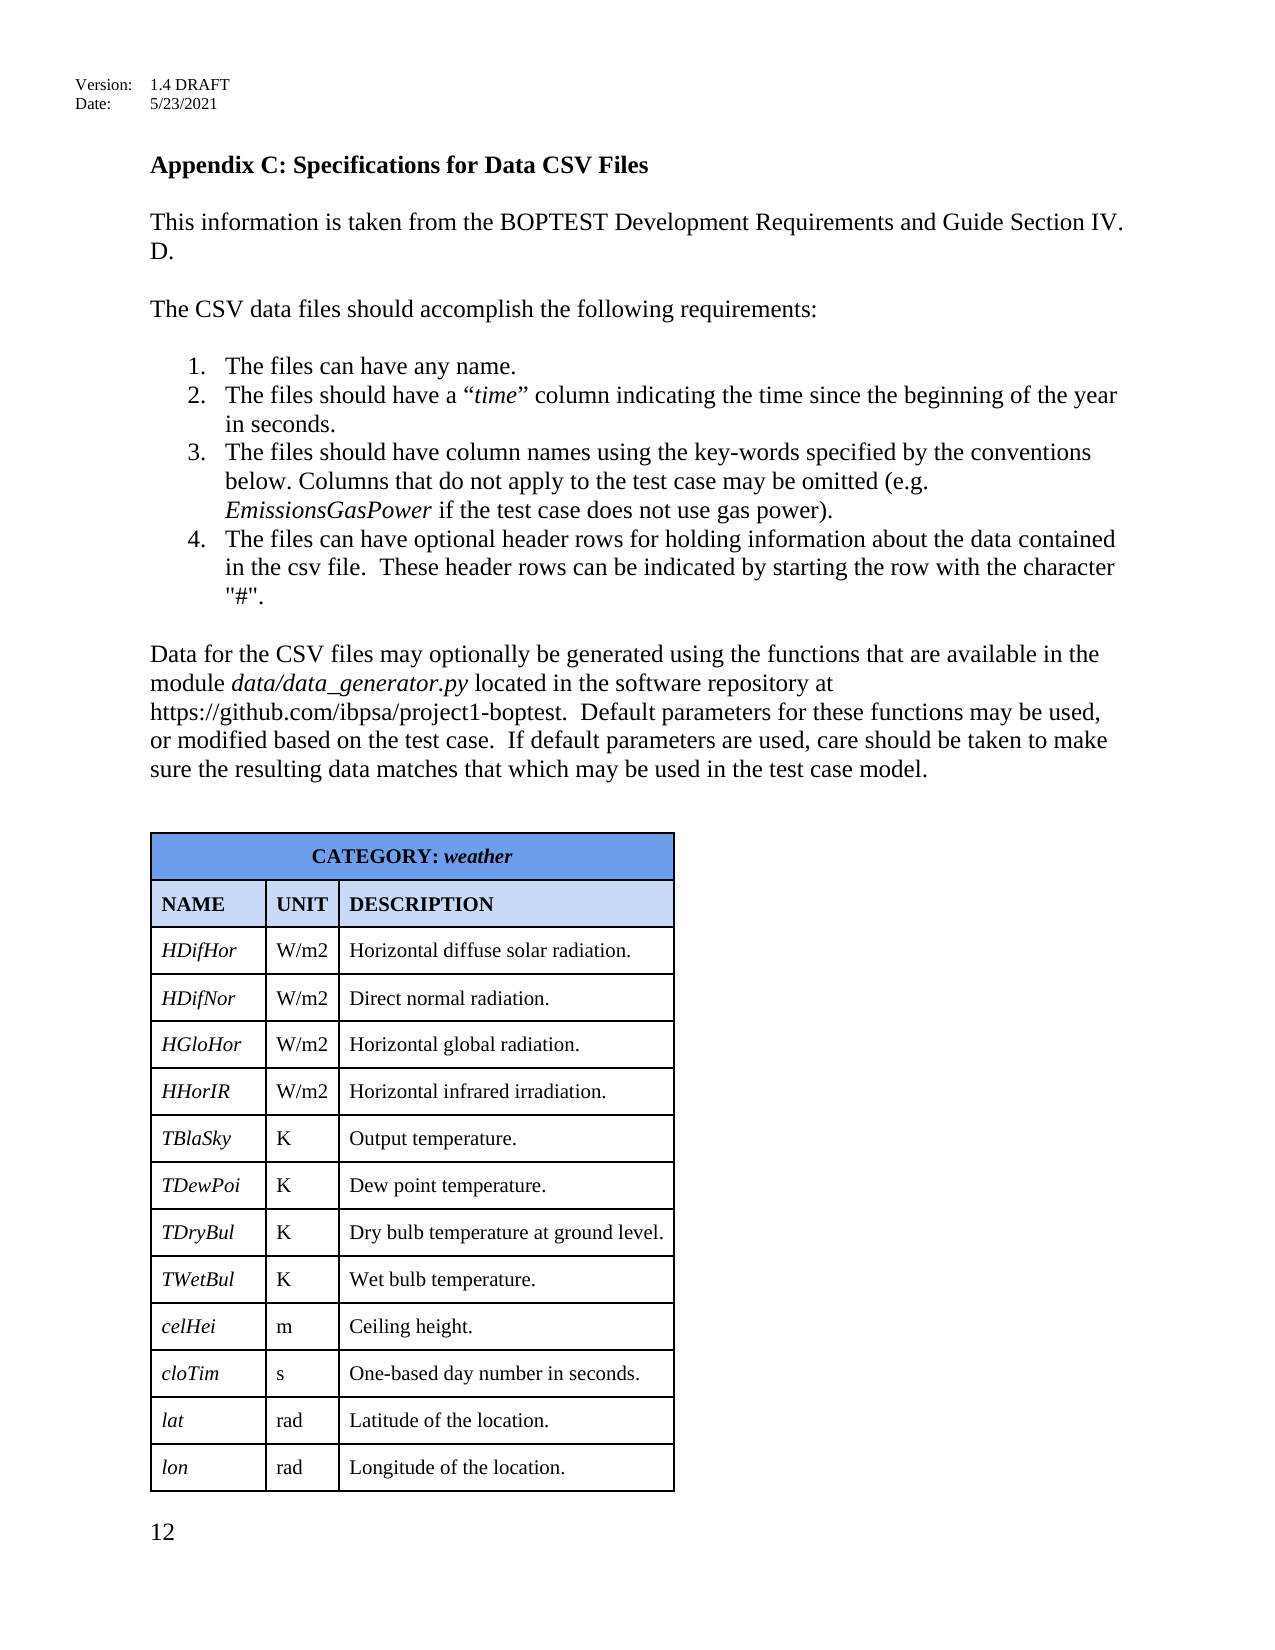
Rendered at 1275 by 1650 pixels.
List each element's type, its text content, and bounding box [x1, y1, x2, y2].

table_cell m [267, 1304, 338, 1349]
table_cell Horizontal global radiation. [340, 1022, 673, 1067]
text The CSV data files should accomplish the following requirements: [150, 294, 1125, 322]
table_cell Longitude of the location. [340, 1445, 673, 1490]
table_cell lat [152, 1398, 265, 1443]
table_cell s [267, 1351, 338, 1396]
table_cell Wet bulb temperature. [340, 1257, 673, 1302]
table_cell K [267, 1116, 338, 1161]
table_cell Direct normal radiation. [340, 975, 673, 1020]
table_cell HDifHor [152, 928, 265, 973]
table_cell Output temperature. [340, 1116, 673, 1161]
table_cell Dew point temperature. [340, 1163, 673, 1208]
table_cell rad [267, 1398, 338, 1443]
text This information is taken from the BOPTEST Development Requirements and Guide Section IV. D. [150, 207, 1125, 265]
table_cell Latitude of the location. [340, 1398, 673, 1443]
table_cell K [267, 1210, 338, 1255]
table_cell DESCRIPTION [340, 881, 673, 926]
table_cell K [267, 1257, 338, 1302]
text Data for the CSV files may optionally be generated using the functions that are available in the module data/data_generator.py located in the software repository at https://github.com/ibpsa/project1-boptest. Default parameters for these functions may be used, or modified based on the test case. If default parameters are used, care should be taken to make sure the resulting data matches that which may be used in the test case model. [150, 639, 1125, 783]
table_cell cloTim [152, 1351, 265, 1396]
list The files should have a “time” column indicating the time since the beginning of the year in seconds. [187, 380, 1125, 437]
table_cell Ceiling height. [340, 1304, 673, 1349]
table_cell W/m2 [267, 975, 338, 1020]
table_cell TDryBul [152, 1210, 265, 1255]
table_cell W/m2 [267, 1022, 338, 1067]
table_cell celHei [152, 1304, 265, 1349]
table_cell UNIT [267, 881, 338, 926]
table_cell lon [152, 1445, 265, 1490]
table_header CATEGORY: weather [152, 834, 673, 879]
table_cell One-based day number in seconds. [340, 1351, 673, 1396]
subtitle Appendix C: Specifications for Data CSV Files [150, 150, 1125, 179]
table_cell TWetBul [152, 1257, 265, 1302]
list The files can have any name. [187, 351, 1125, 380]
table_cell HGloHor [152, 1022, 265, 1067]
table_cell NAME [152, 881, 265, 926]
table_cell Horizontal infrared irradiation. [340, 1069, 673, 1114]
table_cell TDewPoi [152, 1163, 265, 1208]
table_cell W/m2 [267, 928, 338, 973]
table_cell Horizontal diffuse solar radiation. [340, 928, 673, 973]
table_cell K [267, 1163, 338, 1208]
table_cell W/m2 [267, 1069, 338, 1114]
table_cell HHorIR [152, 1069, 265, 1114]
table_cell Dry bulb temperature at ground level. [340, 1210, 673, 1255]
table_cell TBlaSky [152, 1116, 265, 1161]
table_cell rad [267, 1445, 338, 1490]
list The files can have optional header rows for holding information about the data contained in the csv file. These header rows can be indicated by starting the row with the character "#". [187, 524, 1125, 610]
table_cell HDifNor [152, 975, 265, 1020]
list The files should have column names using the key-words specified by the conventions below. Columns that do not apply to the test case may be omitted (e.g. EmissionsGasPower if the test case does not use gas power). [187, 437, 1125, 524]
